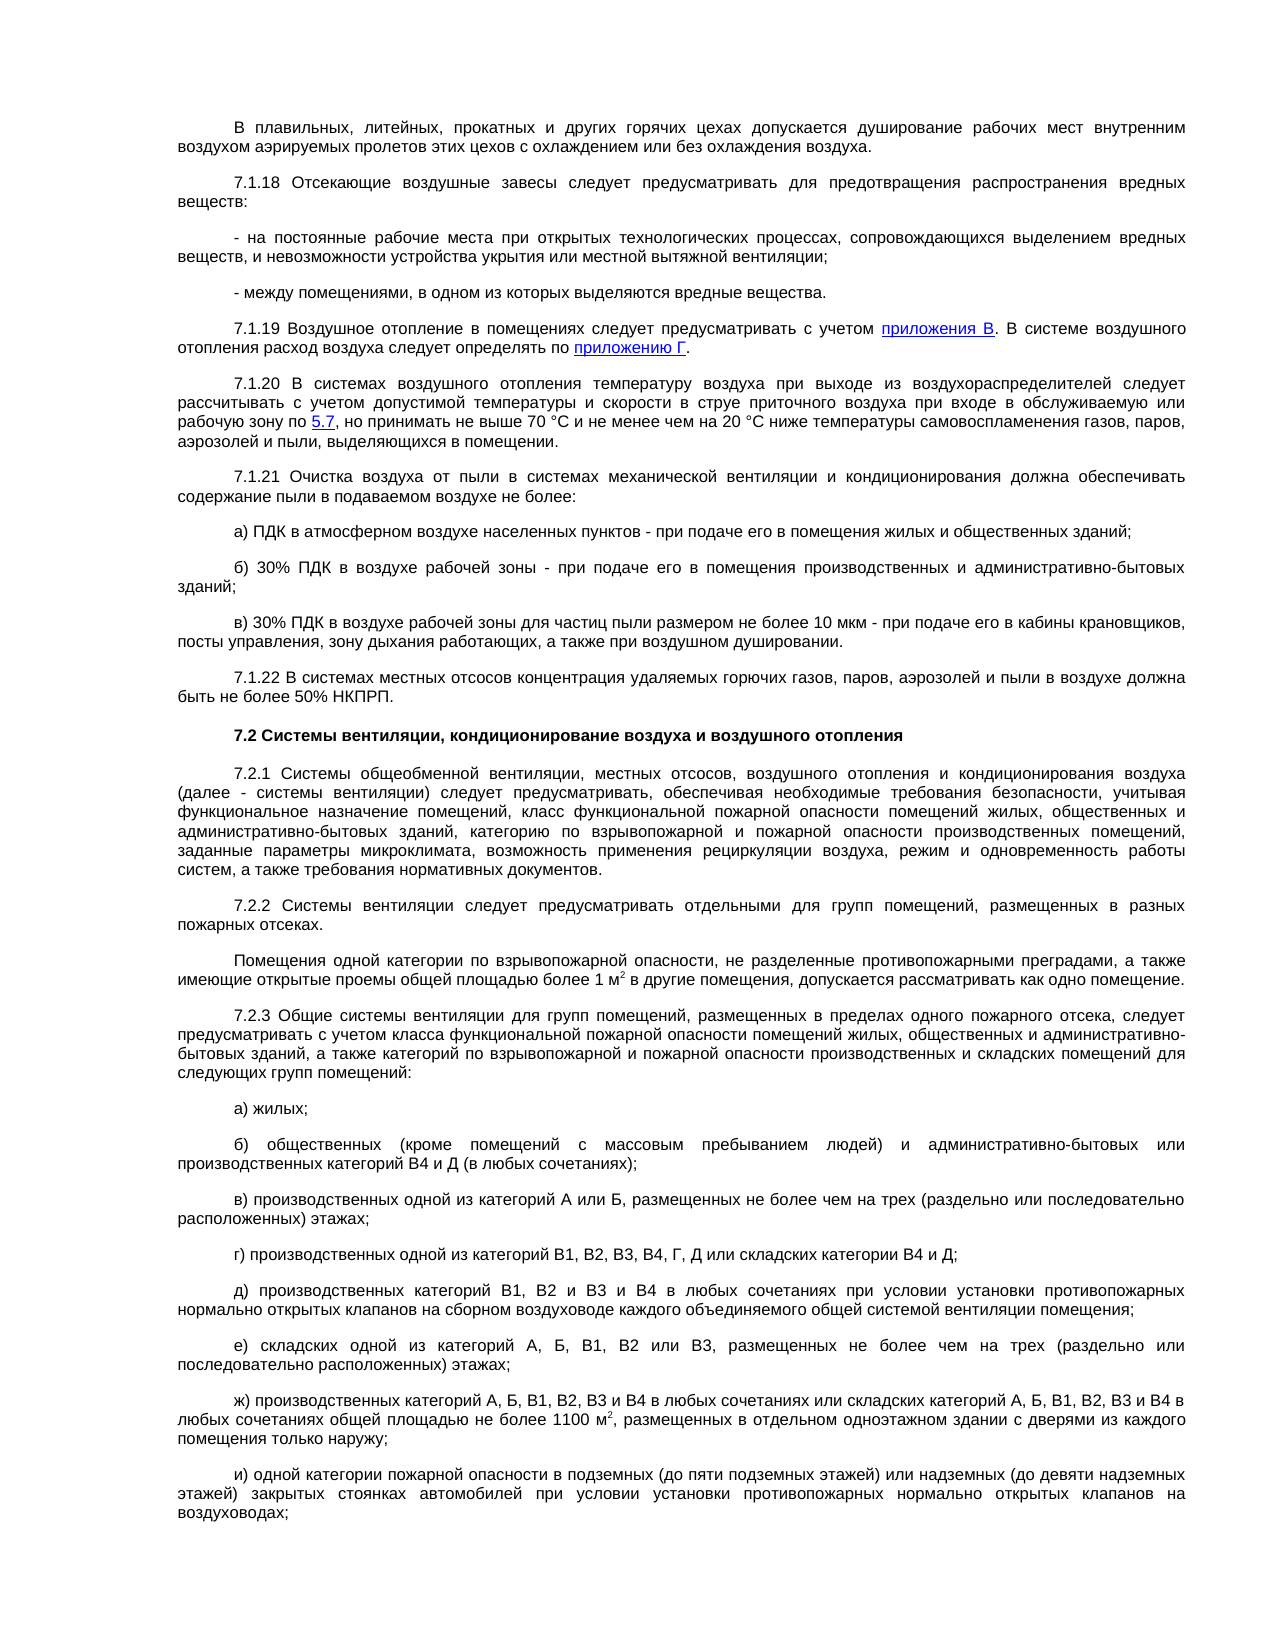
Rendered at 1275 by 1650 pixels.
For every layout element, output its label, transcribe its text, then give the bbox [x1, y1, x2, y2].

text 7.1.22 В системах местных отсосов концентрация удаляемых горючих газов, паров, аэрозолей и пыли в воздухе должна быть не более 50% НКПРП. [177, 668, 1186, 706]
text а) ПДК в атмосферном воздухе населенных пунктов - при подаче его в помещения жилых и общественных зданий; [177, 522, 1186, 541]
text В плавильных, литейных, прокатных и других горячих цехах допускается душирование рабочих мест внутренним воздухом аэрируемых пролетов этих цехов с охлаждением или без охлаждения воздуха. [177, 118, 1186, 156]
text 7.1.20 В системах воздушного отопления температуру воздуха при выходе из воздухораспределителей следует рассчитывать с учетом допустимой температуры и скорости в струе приточного воздуха при входе в обслуживаемую или рабочую зону по 5.7, но принимать не выше 70 °C и не менее чем на 20 °C ниже температуры самовоспламенения газов, паров, аэрозолей и пыли, выделяющихся в помещении. [177, 374, 1186, 451]
text - на постоянные рабочие места при открытых технологических процессах, сопровождающихся выделением вредных веществ, и невозможности устройства укрытия или местной вытяжной вентиляции; [177, 228, 1186, 266]
text 7.2 Системы вентиляции, кондиционирование воздуха и воздушного отопления [177, 726, 1186, 745]
text а) жилых; [177, 1099, 1186, 1118]
text г) производственных одной из категорий В1, В2, В3, В4, Г, Д или складских категории В4 и Д; [177, 1245, 1186, 1264]
text 7.2.2 Системы вентиляции следует предусматривать отдельными для групп помещений, размещенных в разных пожарных отсеках. [177, 896, 1186, 934]
text ж) производственных категорий А, Б, В1, В2, В3 и В4 в любых сочетаниях или складских категорий А, Б, В1, В2, В3 и В4 в любых сочетаниях общей площадью не более 1100 м2, размещенных в отдельном одноэтажном здании с дверями из каждого помещения только наружу; [177, 1391, 1186, 1448]
text 7.1.19 Воздушное отопление в помещениях следует предусматривать с учетом приложения В. В системе воздушного отопления расход воздуха следует определять по приложению Г. [177, 319, 1186, 357]
text е) складских одной из категорий А, Б, В1, В2 или В3, размещенных не более чем на трех (раздельно или последовательно расположенных) этажах; [177, 1336, 1186, 1374]
text - между помещениями, в одном из которых выделяются вредные вещества. [177, 283, 1186, 302]
text 7.2.1 Системы общеобменной вентиляции, местных отсосов, воздушного отопления и кондиционирования воздуха (далее - системы вентиляции) следует предусматривать, обеспечивая необходимые требования безопасности, учитывая функциональное назначение помещений, класс функциональной пожарной опасности помещений жилых, общественных и административно-бытовых зданий, категорию по взрывопожарной и пожарной опасности производственных помещений, заданные параметры микроклимата, возможность применения рециркуляции воздуха, режим и одновременность работы систем, а также требования нормативных документов. [177, 764, 1186, 879]
text 7.2.3 Общие системы вентиляции для групп помещений, размещенных в пределах одного пожарного отсека, следует предусматривать с учетом класса функциональной пожарной опасности помещений жилых, общественных и административно-бытовых зданий, а также категорий по взрывопожарной и пожарной опасности производственных и складских помещений для следующих групп помещений: [177, 1006, 1186, 1082]
text Помещения одной категории по взрывопожарной опасности, не разделенные противопожарными преградами, а также имеющие открытые проемы общей площадью более 1 м2 в другие помещения, допускается рассматривать как одно помещение. [177, 951, 1186, 989]
text и) одной категории пожарной опасности в подземных (до пяти подземных этажей) или надземных (до девяти надземных этажей) закрытых стоянках автомобилей при условии установки противопожарных нормально открытых клапанов на воздуховодах; [177, 1465, 1186, 1522]
text б) 30% ПДК в воздухе рабочей зоны - при подаче его в помещения производственных и административно-бытовых зданий; [177, 558, 1186, 596]
text б) общественных (кроме помещений с массовым пребыванием людей) и административно-бытовых или производственных категорий В4 и Д (в любых сочетаниях); [177, 1135, 1186, 1173]
text в) 30% ПДК в воздухе рабочей зоны для частиц пыли размером не более 10 мкм - при подаче его в кабины крановщиков, посты управления, зону дыхания работающих, а также при воздушном душировании. [177, 613, 1186, 651]
text в) производственных одной из категорий А или Б, размещенных не более чем на трех (раздельно или последовательно расположенных) этажах; [177, 1190, 1186, 1228]
text 7.1.18 Отсекающие воздушные завесы следует предусматривать для предотвращения распространения вредных веществ: [177, 173, 1186, 211]
text 7.1.21 Очистка воздуха от пыли в системах механической вентиляции и кондиционирования должна обеспечивать содержание пыли в подаваемом воздухе не более: [177, 467, 1186, 506]
text д) производственных категорий В1, В2 и В3 и В4 в любых сочетаниях при условии установки противопожарных нормально открытых клапанов на сборном воздуховоде каждого объединяемого общей системой вентиляции помещения; [177, 1281, 1186, 1319]
